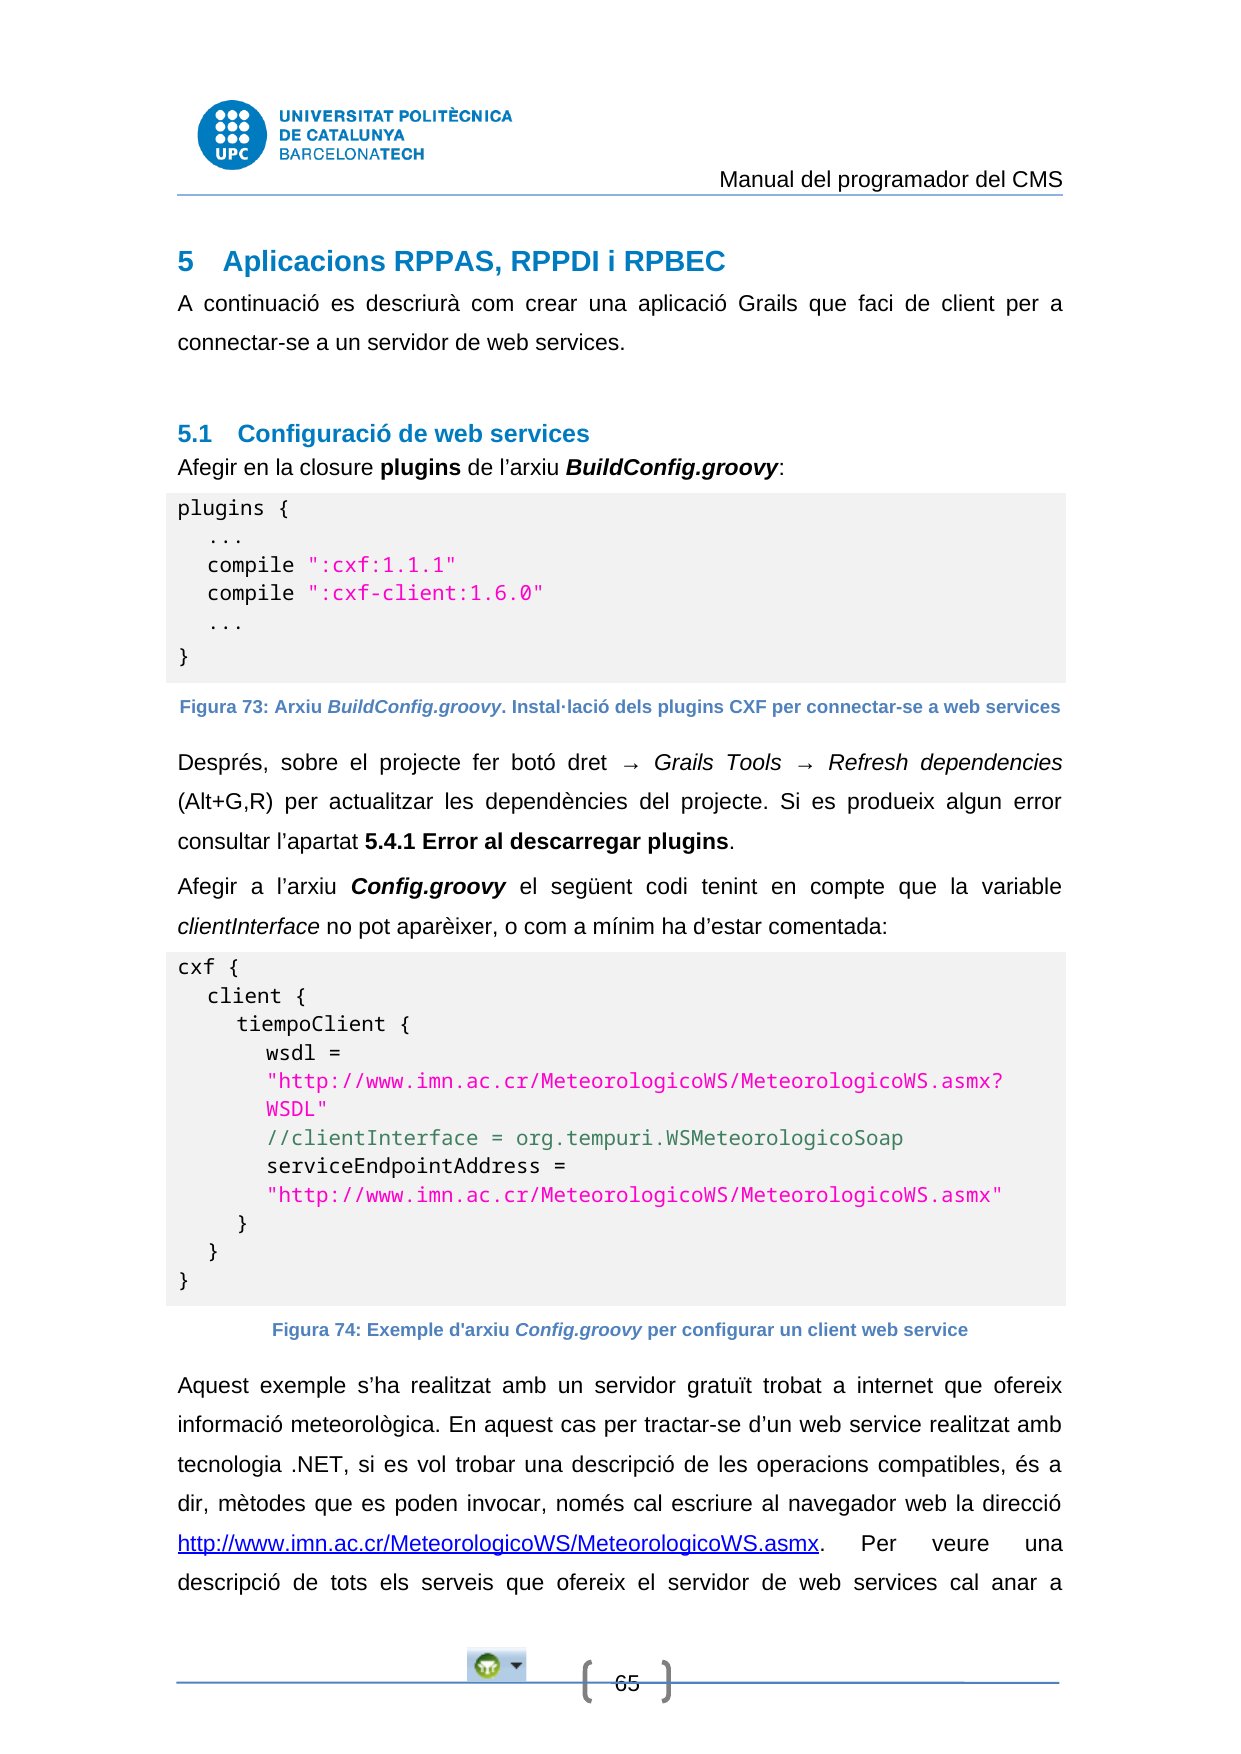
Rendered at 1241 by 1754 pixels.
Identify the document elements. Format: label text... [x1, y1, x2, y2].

text Afegir en la closure plugins de l’arxiu BuildConfig.groovy: [177, 453, 1063, 480]
subtitle Aplicacions RPPAS, RPPDI i RPBEC [177, 243, 1063, 277]
text Afegir a l’arxiu Config.groovy el següent codi tenint en compte que la variable clientInterface no pot aparèixer, o com a mínim ha d’estar comentada: [177, 873, 1063, 939]
text Després, sobre el projecte fer botó dret → Grails Tools → Refresh dependencies (Alt+G,R) per actualitzar les dependències del projecte. Si es produeix algun error consultar l’apartat 5.4.1 Error al descarregar plugins. [177, 749, 1063, 854]
subtitle Configuració de web services [177, 418, 1063, 447]
table_header cxf { client { tiempoClient { wsdl = "http://www.imn.ac.cr/MeteorologicoWS/MeteorologicoWS.asmx?WSDL" //clientInterface = org.tempuri.WSMeteorologicoSoap serviceEndpointAddress = "http://www.imn.ac.cr/MeteorologicoWS/MeteorologicoWS.asmx" } } } [166, 952, 1066, 1306]
picture [177, 81, 532, 188]
table_header plugins { ... compile ":cxf:1.1.1" compile ":cxf-client:1.6.0" ... } [166, 493, 1066, 683]
text A continuació es descriurà com crear una aplicació Grails que faci de client per a connectar-se a un servidor de web services. [177, 289, 1063, 355]
picture [467, 1647, 527, 1682]
